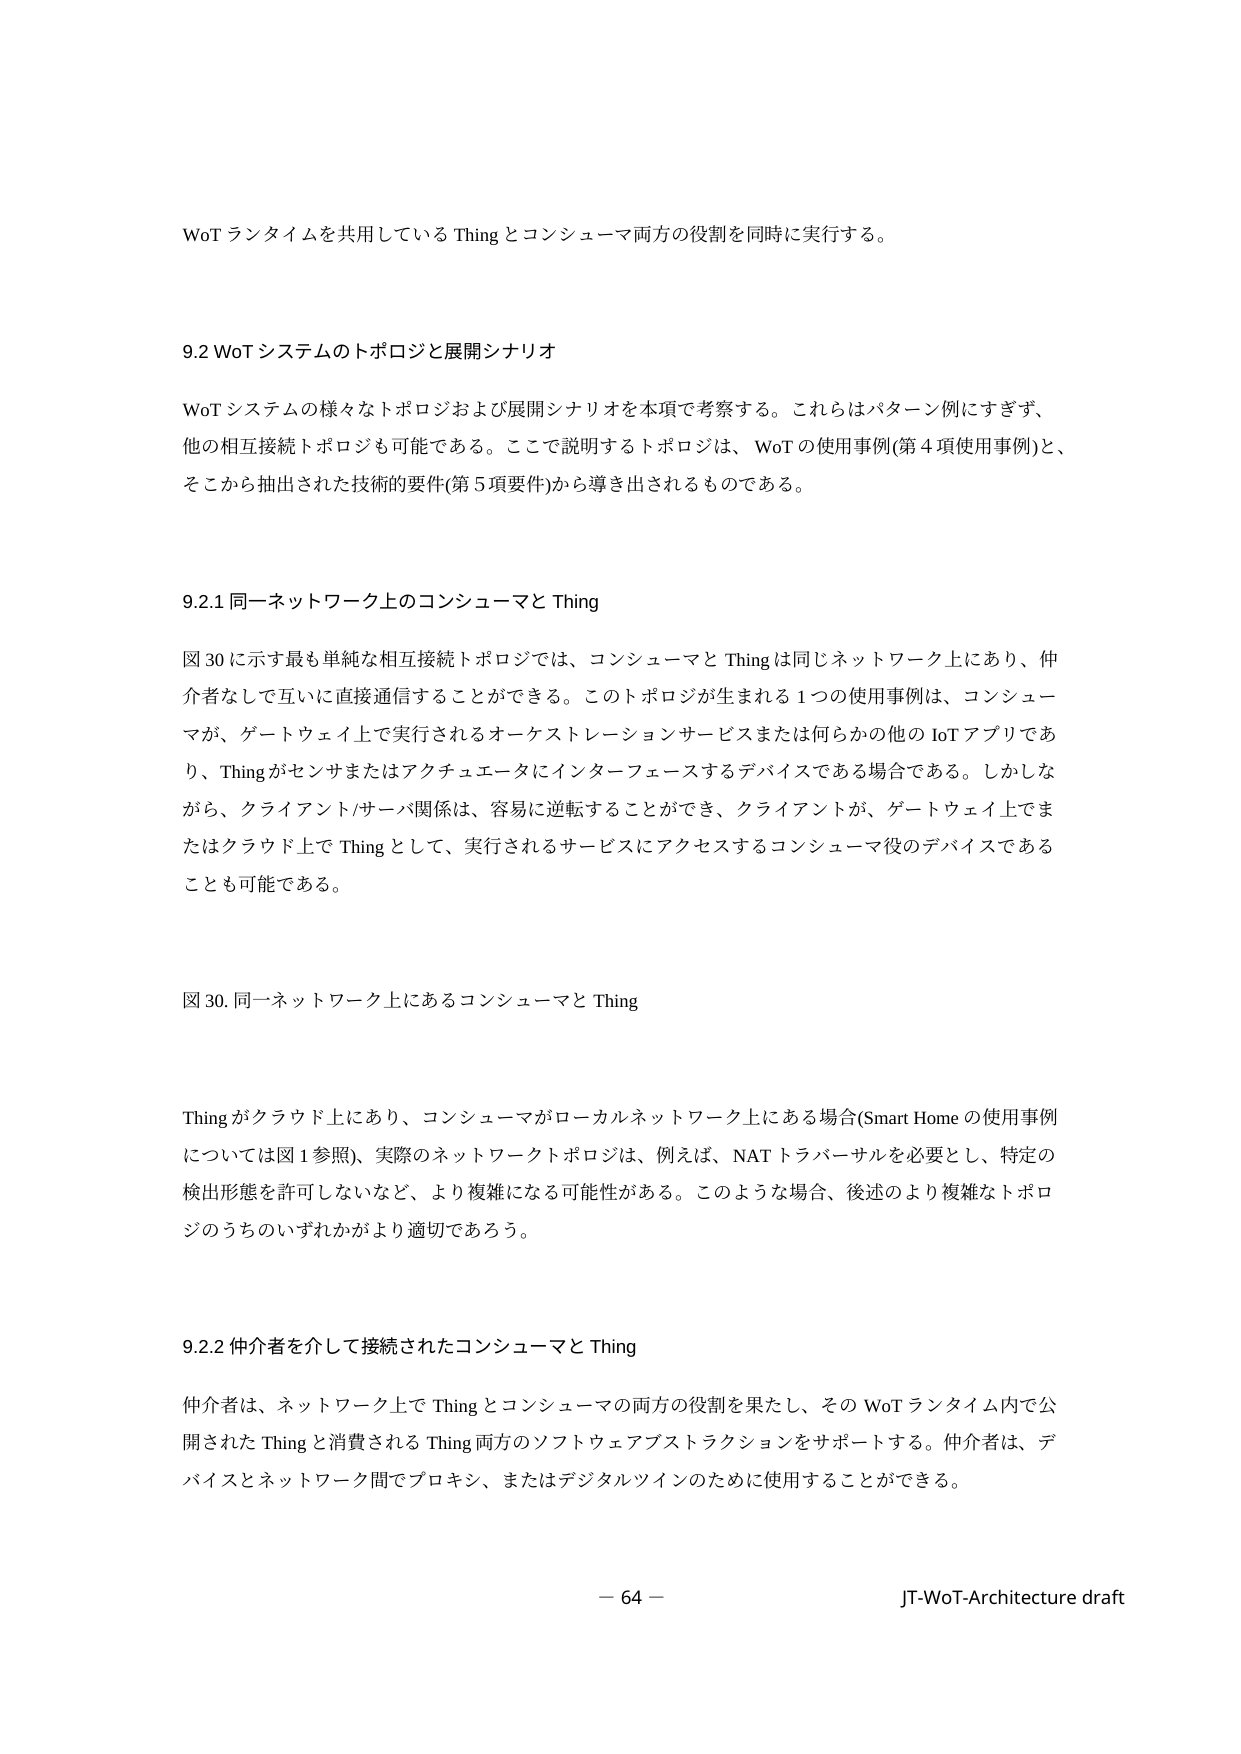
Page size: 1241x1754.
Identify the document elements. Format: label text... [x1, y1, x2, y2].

text WoTシステムの様々なトポロジおよび展開シナリオを本項で考察する。これらはパターン例にすぎず、他の相互接続トポロジも可能である。ここで説明するトポロジは、WoTの使用事例(第４項使用事例)と、そこから抽出された技術的要件(第５項要件)から導き出されるものである。 [182, 389, 1058, 502]
subtitle 9.2.1 同一ネットワーク上のコンシューマとThing [182, 581, 1058, 619]
text Thingがクラウド上にあり、コンシューマがローカルネットワーク上にある場合(Smart Homeの使用事例については図1参照)、実際のネットワークトポロジは、例えば、NATトラバーサルを必要とし、特定の検出形態を許可しないなど、より複雑になる可能性がある。このような場合、後述のより複雑なトポロジのうちのいずれかがより適切であろう。 [182, 1098, 1058, 1248]
text 図30に示す最も単純な相互接続トポロジでは、コンシューマとThingは同じネットワーク上にあり、仲介者なしで互いに直接通信することができる。このトポロジが生まれる1つの使用事例は、コンシューマが、ゲートウェイ上で実行されるオーケストレーションサービスまたは何らかの他のIoTアプリであり、Thingがセンサまたはアクチュエータにインターフェースするデバイスである場合である。しかしながら、クライアント/サーバ関係は、容易に逆転することができ、クライアントが、ゲートウェイ上でまたはクラウド上でThingとして、実行されるサービスにアクセスするコンシューマ役のデバイスであることも可能である。 [182, 639, 1058, 902]
text 図30. 同一ネットワーク上にあるコンシューマとThing [182, 981, 1058, 1019]
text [182, 214, 1058, 252]
subtitle 9.2 WoTシステムのトポロジと展開シナリオ [182, 331, 1058, 369]
text 仲介者は、ネットワーク上でThingとコンシューマの両方の役割を果たし、そのWoTランタイム内で公開されたThingと消費されるThing両方のソフトウェアブストラクションをサポートする。仲介者は、デバイスとネットワーク間でプロキシ、またはデジタルツインのために使用することができる。 [182, 1385, 1058, 1498]
subtitle 9.2.2 仲介者を介して接続されたコンシューマとThing [182, 1327, 1058, 1364]
